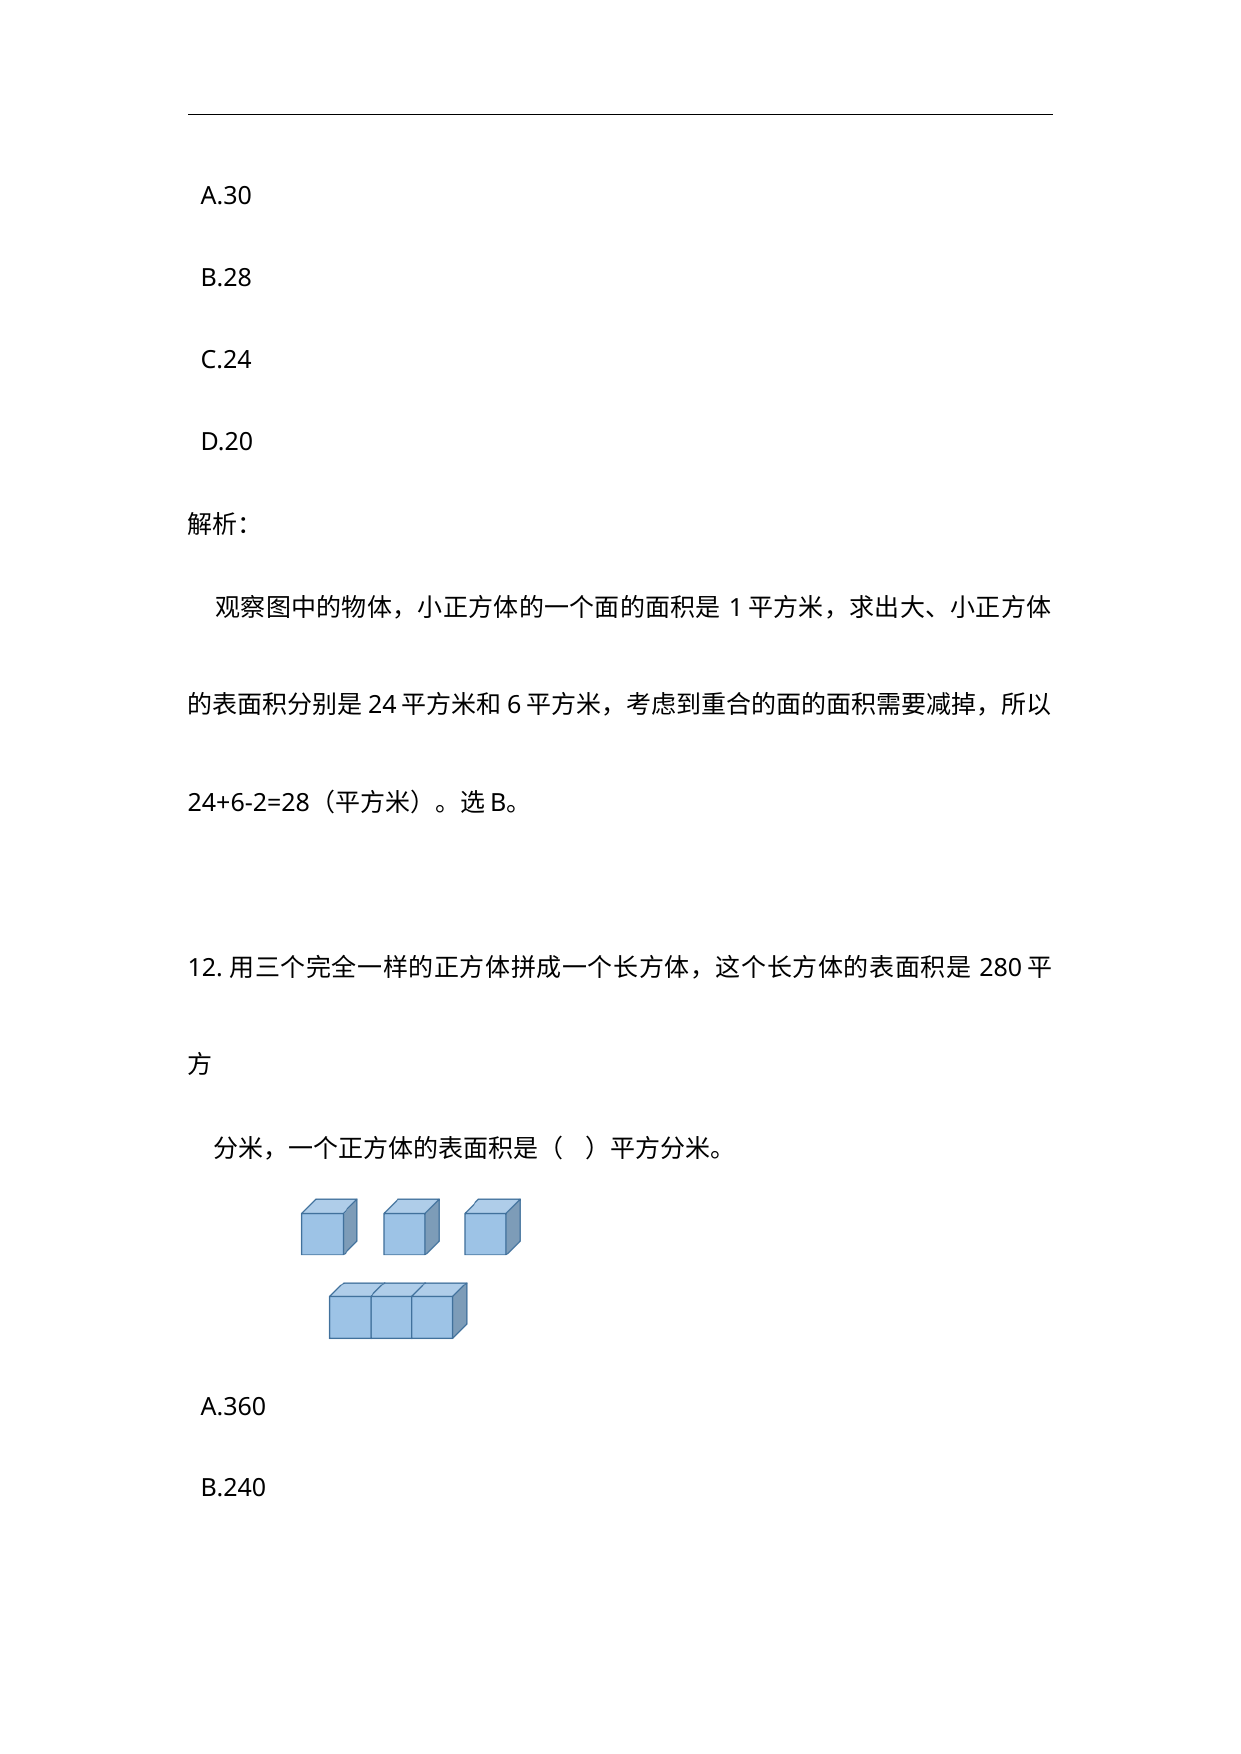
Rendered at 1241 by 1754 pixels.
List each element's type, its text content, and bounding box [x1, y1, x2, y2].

text 分米，一个正方体的表面积是（ ）平方分米。 [187, 1114, 1053, 1179]
text 解析： [187, 490, 1053, 555]
picture [296, 1196, 524, 1343]
text C.24 [187, 326, 1053, 391]
text B.240 [187, 1455, 1053, 1520]
text A.30 [187, 162, 1053, 227]
text B.28 [187, 244, 1053, 309]
text 观察图中的物体，小正方体的一个面的面积是1平方米，求出大、小正方体的表面积分别是24平方米和6平方米，考虑到重合的面的面积需要减掉，所以24+6-2=28（平方米）。选B。 [187, 573, 1053, 833]
text D.20 [187, 408, 1053, 473]
text A.360 [187, 1373, 1053, 1438]
list 用三个完全一样的正方体拼成一个长方体，这个长方体的表面积是280平方 [187, 933, 1053, 1096]
